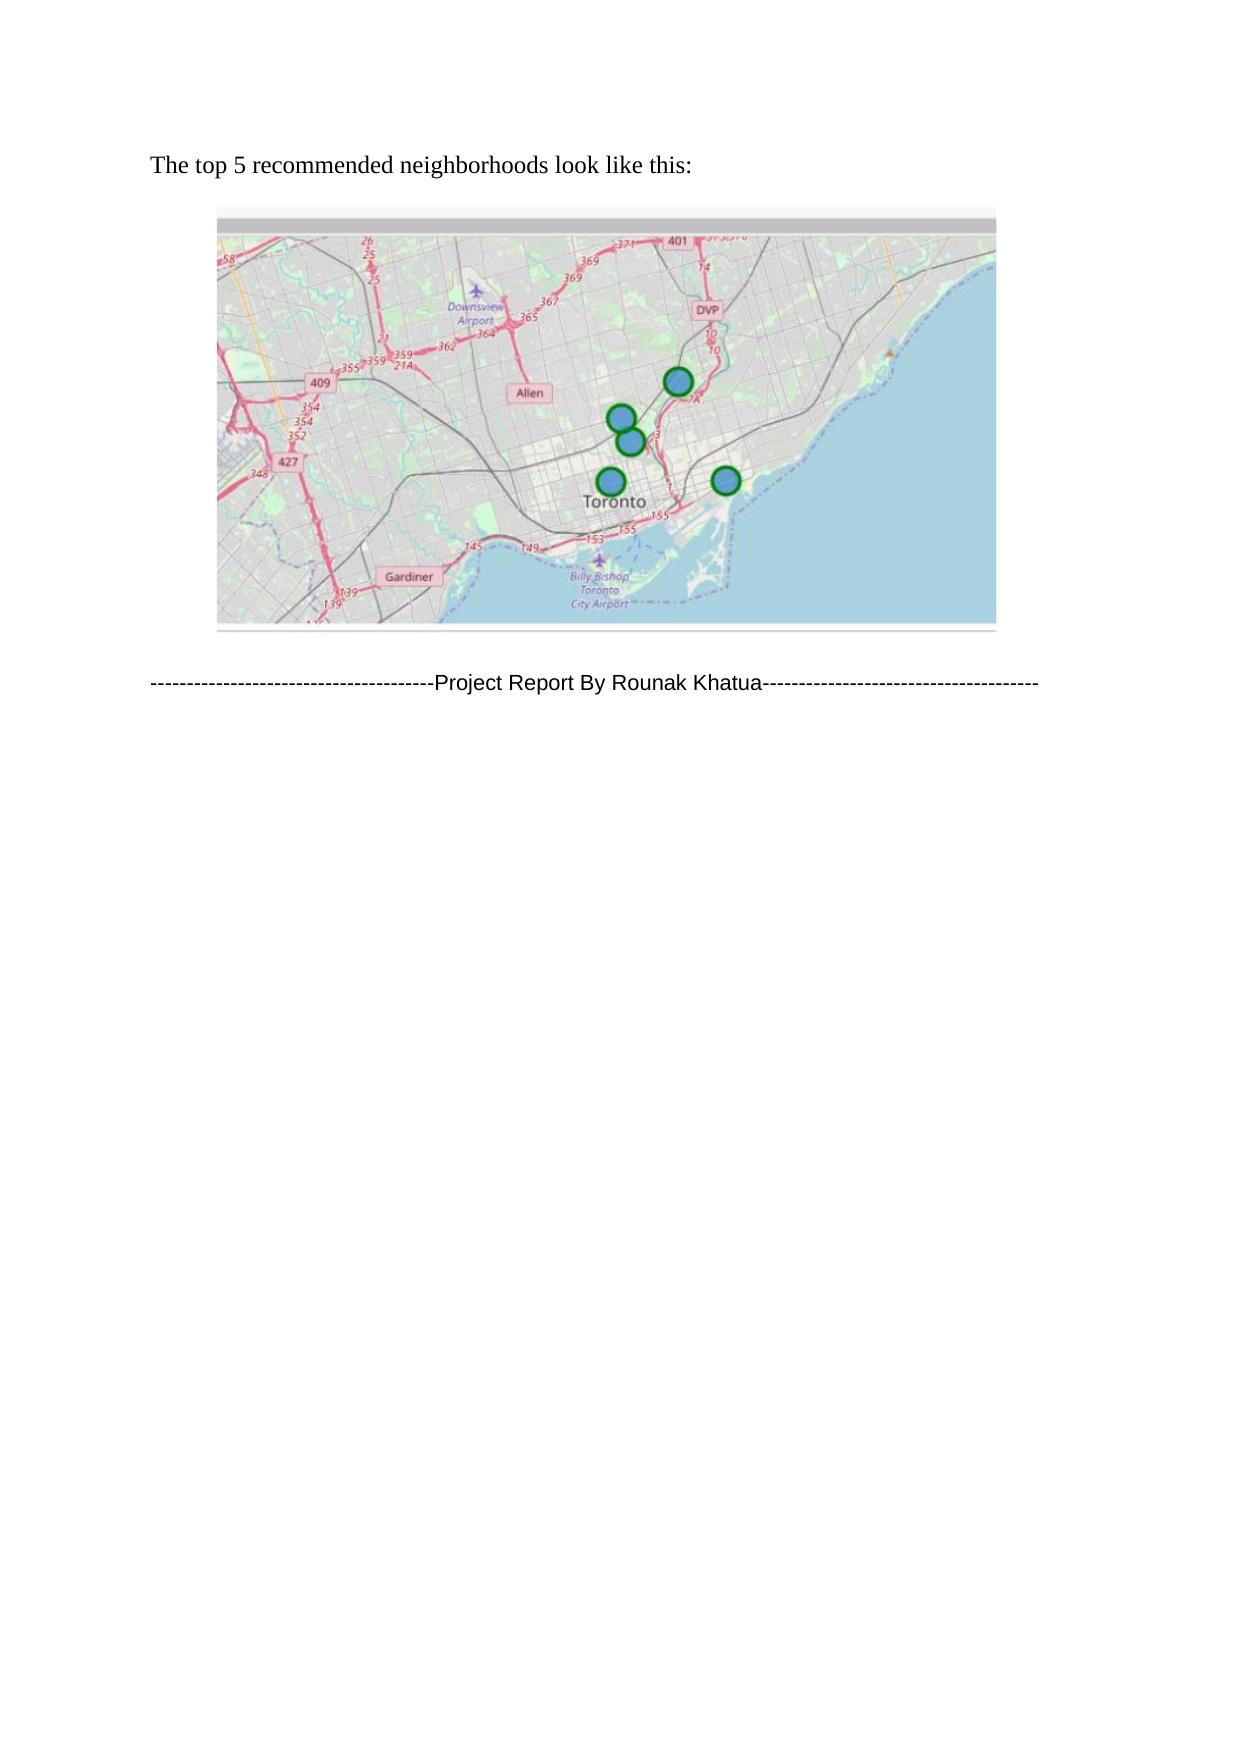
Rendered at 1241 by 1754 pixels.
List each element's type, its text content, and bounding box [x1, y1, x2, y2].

text ---------------------------------------Project Report By Rounak Khatua-------------------------------------- [150, 670, 1040, 695]
picture [216, 207, 997, 641]
text The top 5 recommended neighborhoods look like this: [150, 150, 990, 179]
